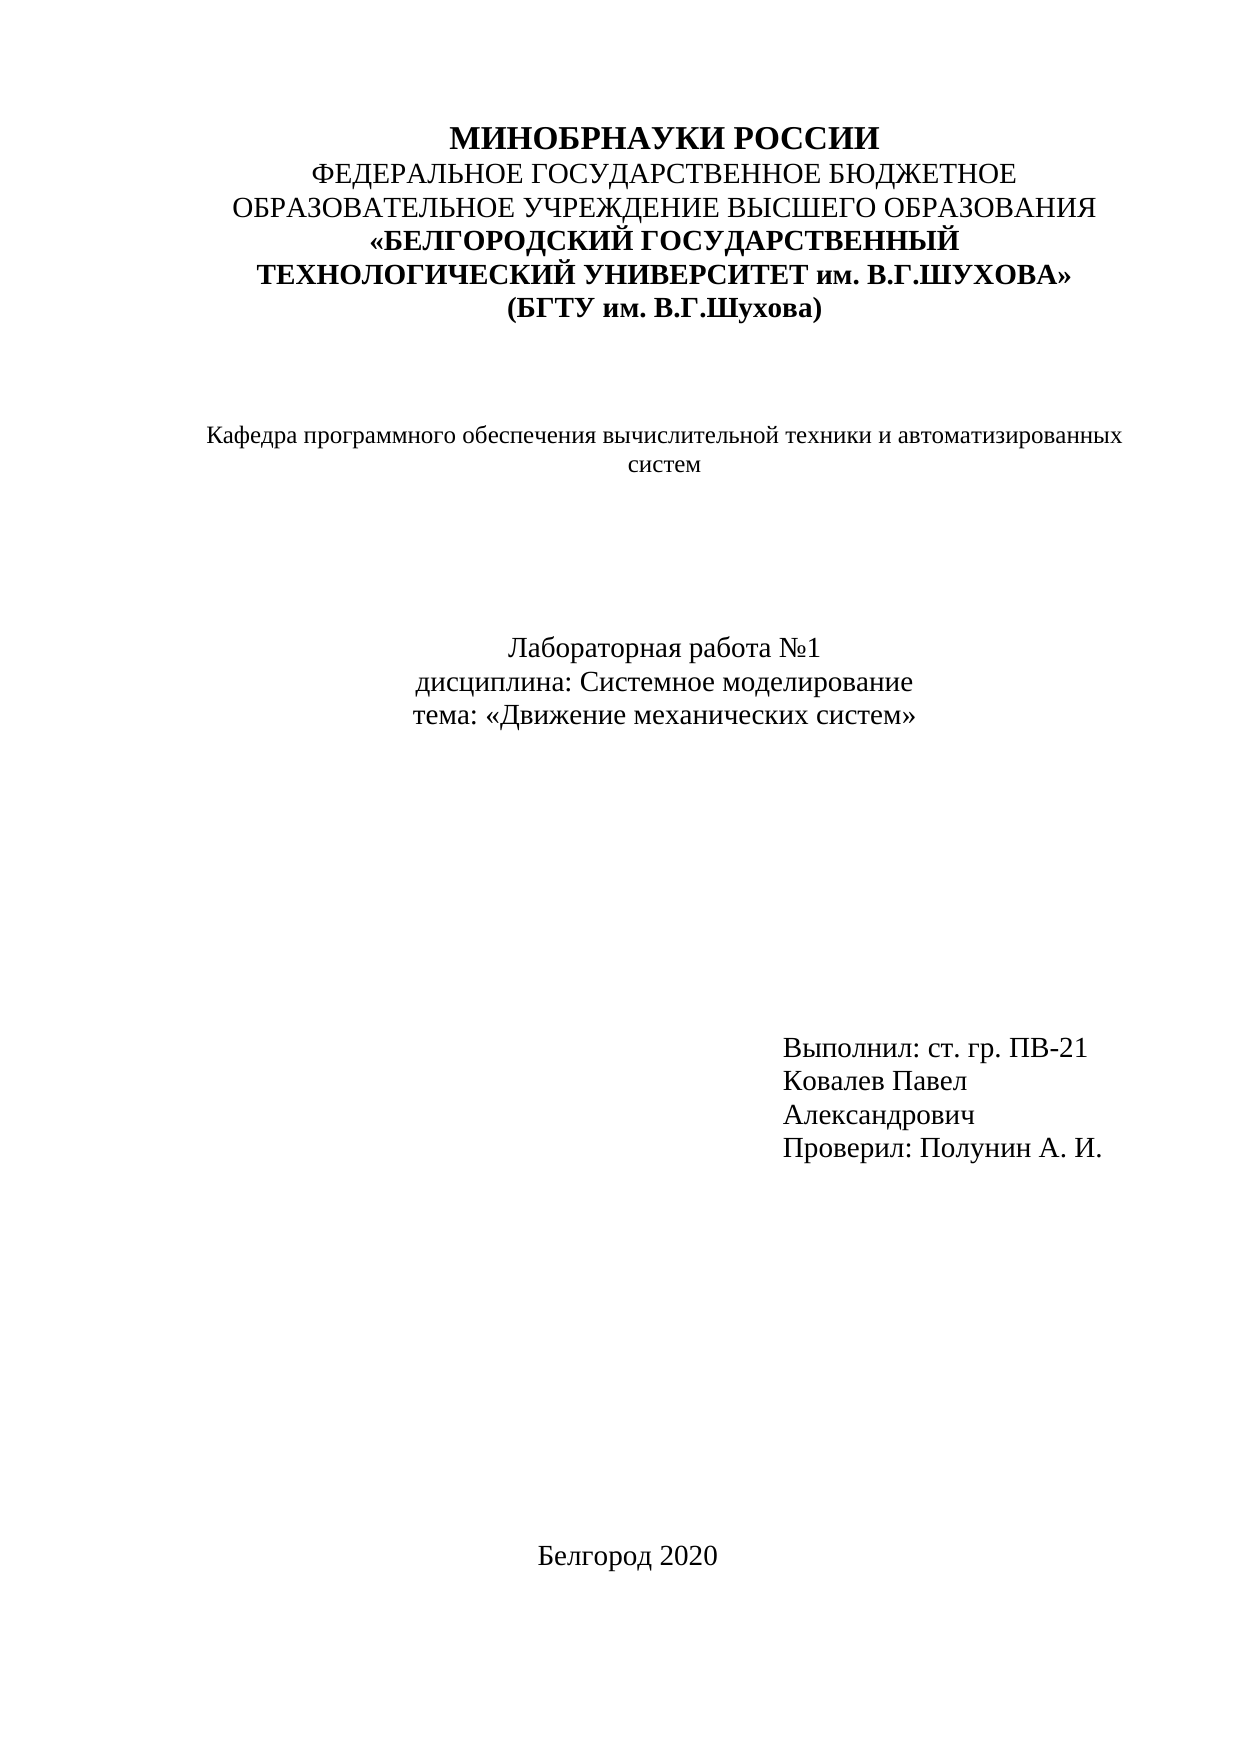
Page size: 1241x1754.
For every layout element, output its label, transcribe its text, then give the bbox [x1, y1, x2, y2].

text ТЕХНОЛОГИЧЕСКИЙ УНИВЕРСИТЕТ им. В.Г.ШУХОВА» [177, 257, 1152, 291]
text Лабораторная работа №1 [177, 630, 1152, 664]
text Проверил: Полунин А. И. [783, 1130, 1152, 1164]
text МИНОБРНАУКИ РОССИИ [177, 118, 1152, 156]
text ФЕДЕРАЛЬНОЕ ГОСУДАРСТВЕННОЕ БЮДЖЕТНОЕ ОБРАЗОВАТЕЛЬНОЕ УЧРЕЖДЕНИЕ ВЫСШЕГО ОБРАЗОВАНИЯ [177, 156, 1152, 223]
text Ковалев Павел Александрович [783, 1063, 1152, 1130]
text (БГТУ им. В.Г.Шухова) [177, 291, 1152, 324]
text Кафедра программного обеспечения вычислительной техники и автоматизированных систем [177, 420, 1152, 477]
text Выполнил: ст. гр. ПВ-21 [783, 1030, 1152, 1063]
text тема: «Движение механических систем» [177, 697, 1152, 731]
text дисциплина: Системное моделирование [177, 664, 1152, 697]
text «БЕЛГОРОДСКИЙ ГОСУДАРСТВЕННЫЙ [177, 223, 1152, 257]
text Белгород 2020 [103, 1538, 1152, 1571]
